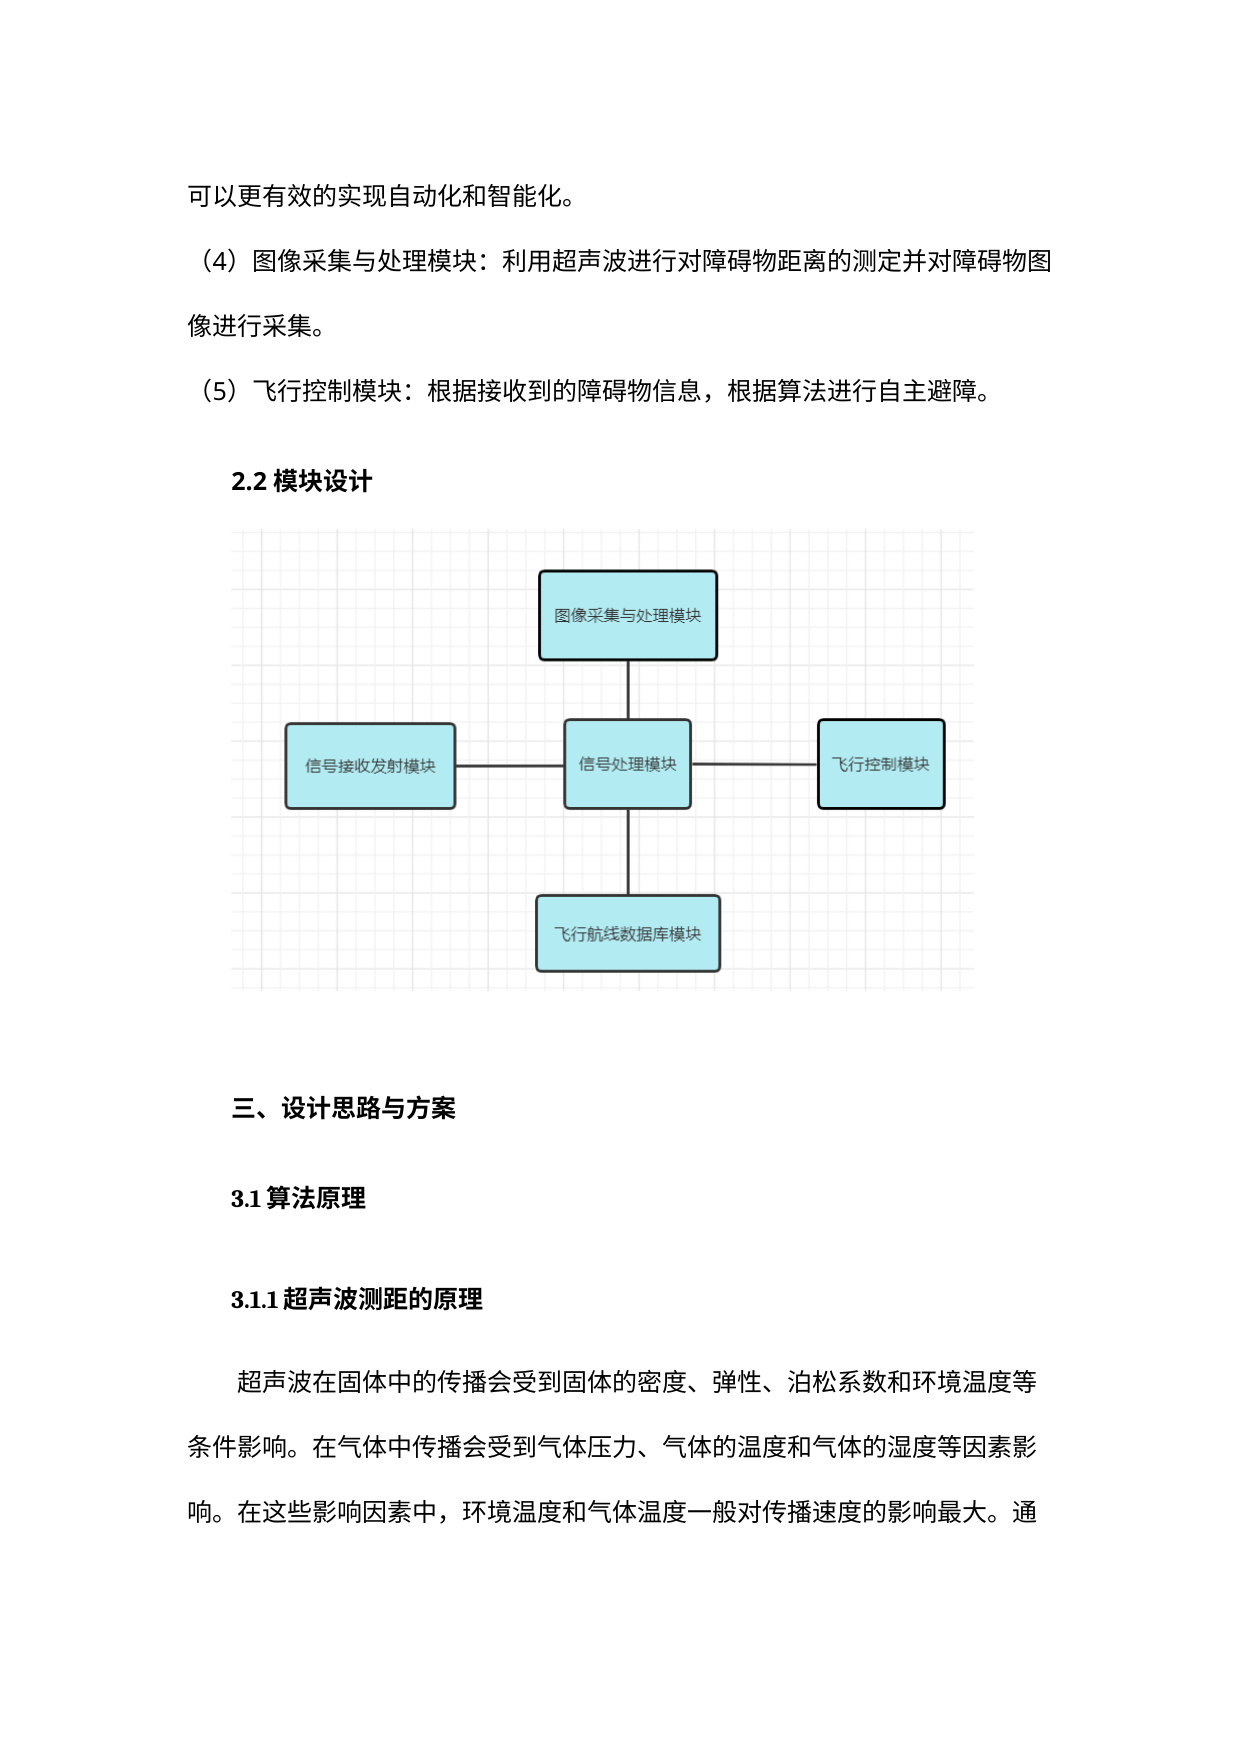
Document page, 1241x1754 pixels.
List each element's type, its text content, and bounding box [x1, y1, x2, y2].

subtitle 2.2 模块设计 [187, 447, 1053, 512]
text （5）飞行控制模块：根据接收到的障碍物信息，根据算法进行自主避障。 [187, 357, 1053, 422]
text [187, 1348, 1053, 1543]
subtitle 3.1.1超声波测距的原理 [187, 1265, 1053, 1330]
text （4）图像采集与处理模块：利用超声波进行对障碍物距离的测定并对障碍物图像进行采集。 [187, 227, 1053, 357]
subtitle 3.1算法原理 [187, 1164, 1053, 1229]
title 三、设计思路与方案 [187, 1074, 1053, 1139]
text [187, 162, 1053, 227]
picture [231, 529, 974, 991]
